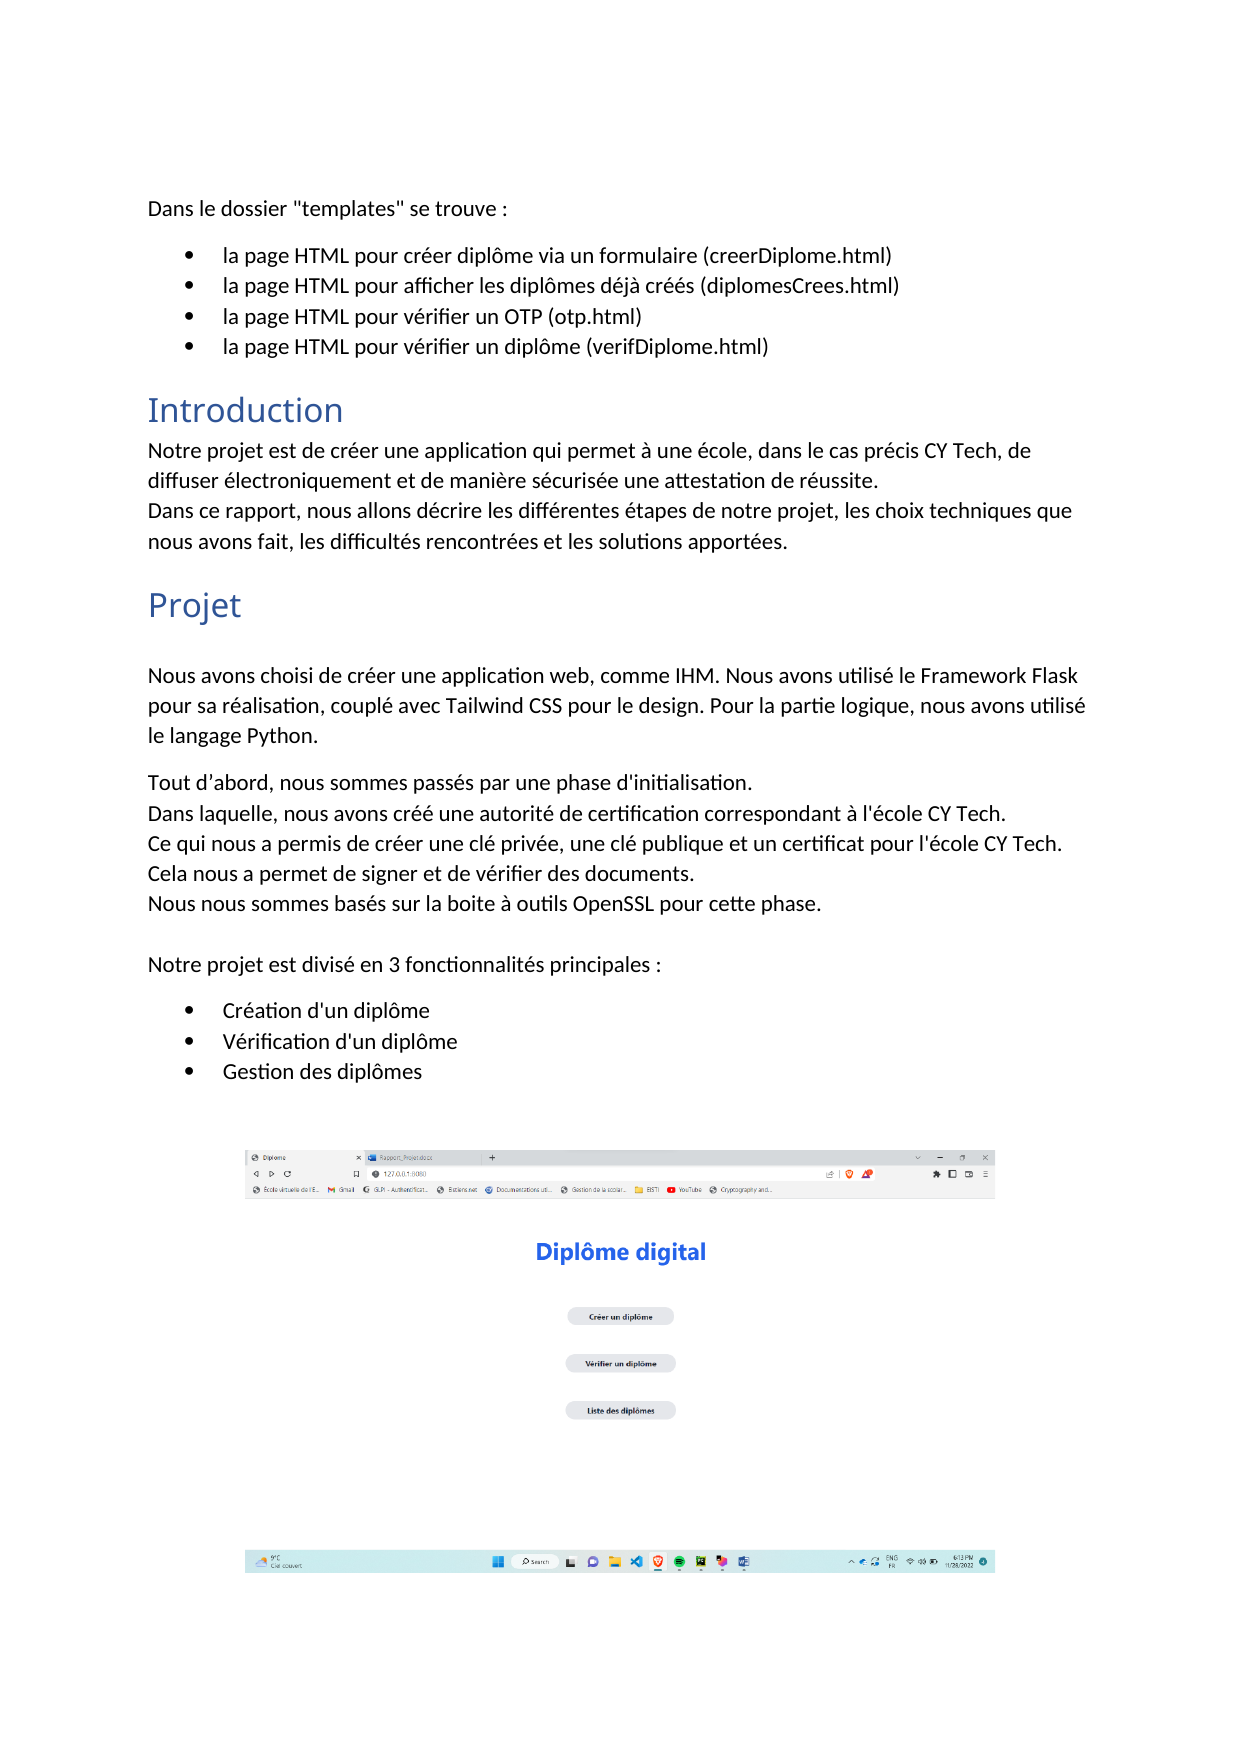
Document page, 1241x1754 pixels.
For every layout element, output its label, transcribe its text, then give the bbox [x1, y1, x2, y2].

list Gestion des diplômes [185, 1057, 1093, 1085]
list la page HTML pour créer diplôme via un formulaire (creerDiplome.html) [185, 241, 1093, 269]
list Création d'un diplôme [185, 997, 1093, 1024]
list la page HTML pour afficher les diplômes déjà créés (diplomesCrees.html) [185, 272, 1093, 299]
text Nous avons choisi de créer une application web, comme IHM. Nous avons utilisé le Framework Flask pour sa réalisation, couplé avec Tailwind CSS pour le design. Pour la partie logique, nous avons utilisé le langage Python. [148, 631, 1093, 749]
text Dans le dossier "templates" se trouve : [148, 194, 1093, 222]
subtitle Projet [148, 582, 1093, 627]
text Tout d’abord, nous sommes passés par une phase d'initialisation. Dans laquelle, nous avons créé une autorité de certification correspondant à l'école CY Tech. Ce qui nous a permis de créer une clé privée, une clé publique et un certificat pour l'école CY Tech. Cela nous a permet de signer et de vérifier des documents. Nous nous sommes basés sur la boite à outils OpenSSL pour cette phase. Notre projet est divisé en 3 fonctionnalités principales : [148, 768, 1093, 978]
subtitle Introduction [148, 387, 1093, 433]
picture [245, 1150, 995, 1573]
text Notre projet est de créer une application qui permet à une école, dans le cas précis CY Tech, de diffuser électroniquement et de manière sécurisée une attestation de réussite. Dans ce rapport, nous allons décrire les différentes étapes de notre projet, les choix techniques que nous avons fait, les difficultés rencontrées et les solutions apportées. [148, 436, 1093, 555]
list la page HTML pour vérifier un OTP (otp.html) [185, 302, 1093, 330]
list Vérification d'un diplôme [185, 1027, 1093, 1055]
list la page HTML pour vérifier un diplôme (verifDiplome.html) [185, 332, 1093, 360]
